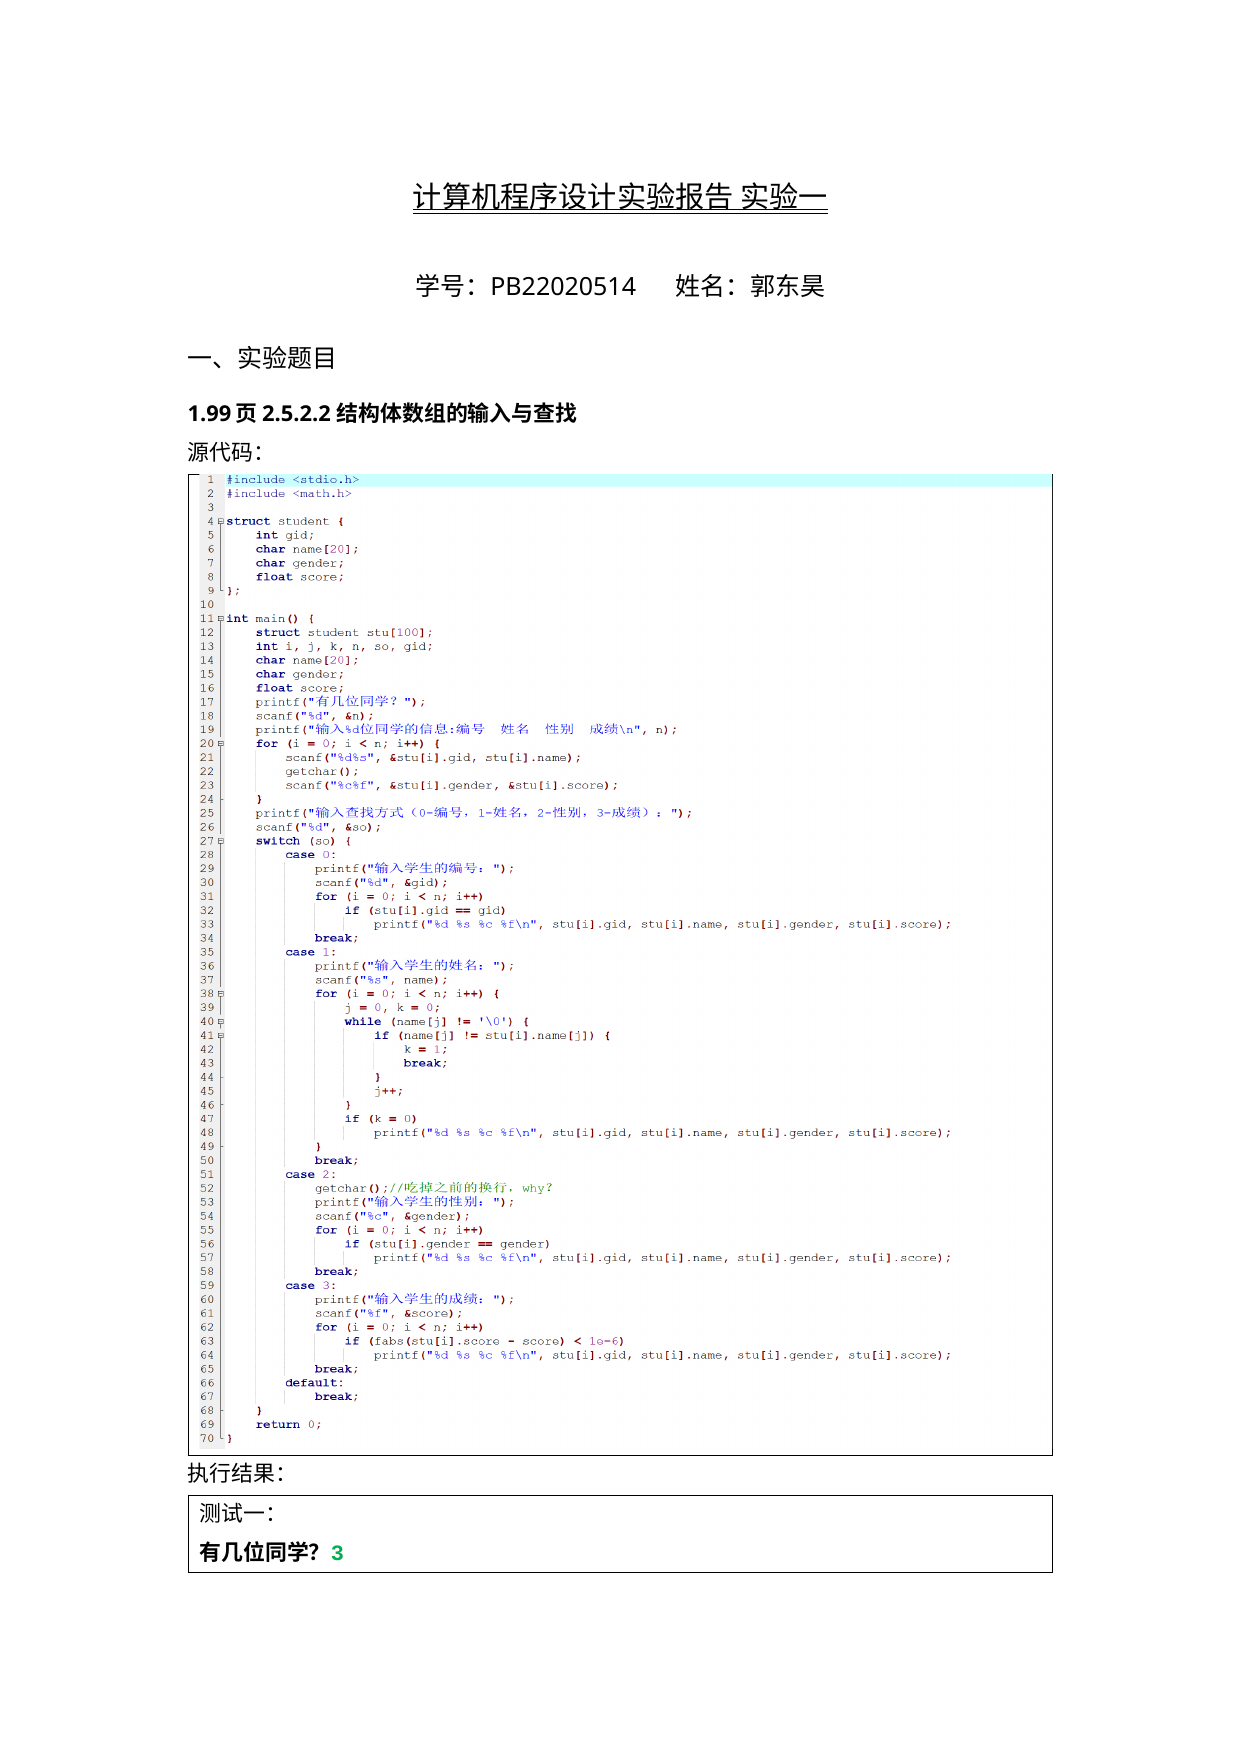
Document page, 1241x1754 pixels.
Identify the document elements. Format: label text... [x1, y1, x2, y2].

text 学号：PB22020514 姓名：郭东昊 [187, 252, 1053, 317]
text 计算机程序设计实验报告 实验一 [187, 162, 1053, 227]
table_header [189, 1496, 1052, 1572]
text 源代码： [187, 435, 1053, 467]
table_header [189, 475, 1052, 1455]
picture [199, 474, 1053, 1449]
text 1.99页2.5.2.2 结构体数组的输入与查找 [187, 396, 1053, 428]
text 执行结果： [187, 1456, 1053, 1488]
text 一、实验题目 [187, 324, 1053, 389]
